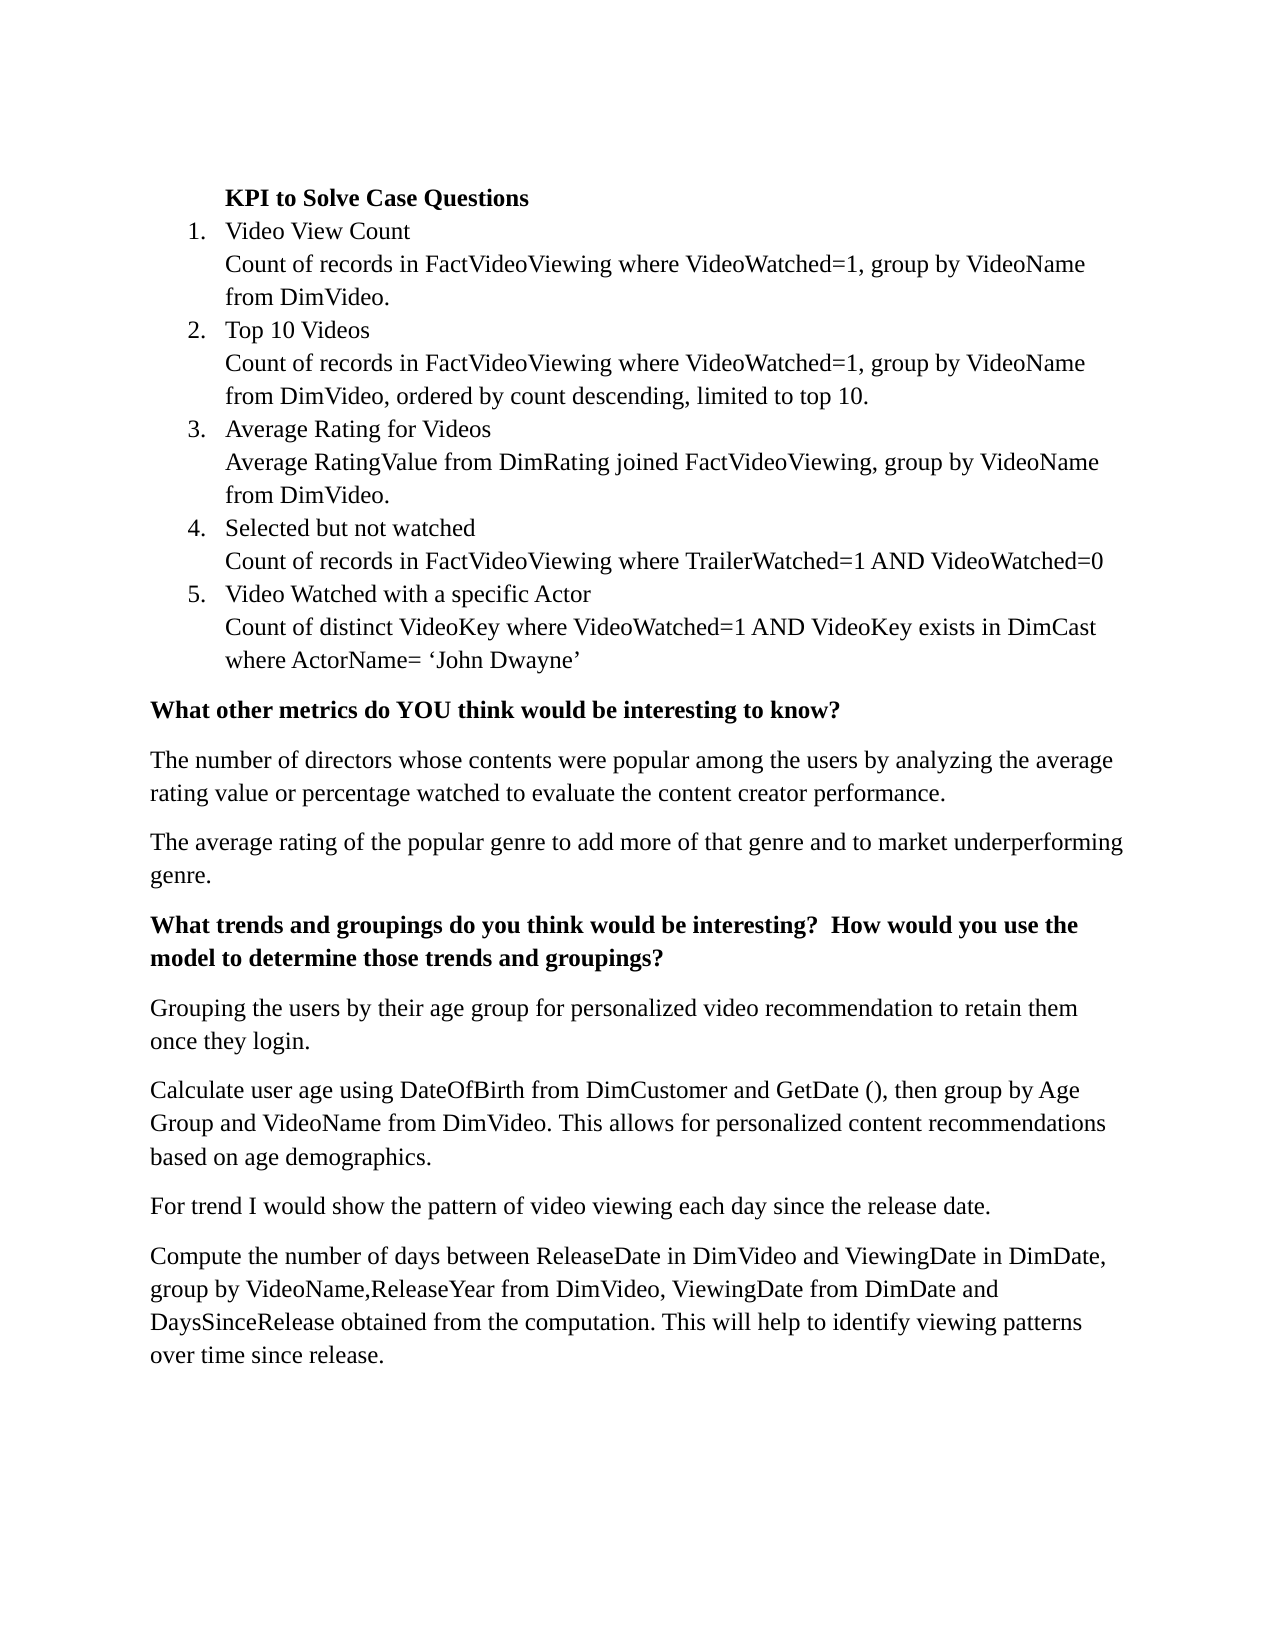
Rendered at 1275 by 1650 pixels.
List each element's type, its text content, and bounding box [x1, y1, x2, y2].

list Selected but not watched [187, 513, 1125, 542]
text For trend I would show the pattern of video viewing each day since the release date. [150, 1191, 1125, 1220]
text The average rating of the popular genre to add more of that genre and to market underperforming genre. [150, 827, 1125, 889]
list Count of records in FactVideoViewing where VideoWatched=1, group by VideoName from DimVideo, ordered by count descending, limited to top 10. [225, 348, 1125, 410]
text What other metrics do YOU think would be interesting to know? [150, 695, 1125, 724]
list Top 10 Videos [187, 315, 1125, 344]
list Count of records in FactVideoViewing where VideoWatched=1, group by VideoName from DimVideo. [225, 249, 1125, 311]
list Count of records in FactVideoViewing where TrailerWatched=1 AND VideoWatched=0 [225, 546, 1125, 575]
text Calculate user age using DateOfBirth from DimCustomer and GetDate (), then group by Age Group and VideoName from DimVideo. This allows for personalized content recommendations based on age demographics. [150, 1076, 1125, 1170]
list Count of distinct VideoKey where VideoWatched=1 AND VideoKey exists in DimCast where ActorName= ‘John Dwayne’ [225, 612, 1125, 674]
list Video Watched with a specific Actor [187, 579, 1125, 608]
list KPI to Solve Case Questions [225, 183, 1125, 212]
list Video View Count [187, 216, 1125, 245]
list Average RatingValue from DimRating joined FactVideoViewing, group by VideoName from DimVideo. [225, 447, 1125, 509]
text The number of directors whose contents were popular among the users by analyzing the average rating value or percentage watched to evaluate the content creator performance. [150, 745, 1125, 806]
text What trends and groupings do you think would be interesting? How would you use the model to determine those trends and groupings? [150, 910, 1125, 972]
text Grouping the users by their age group for personalized video recommendation to retain them once they login. [150, 993, 1125, 1054]
text Compute the number of days between ReleaseDate in DimVideo and ViewingDate in DimDate, group by VideoName,ReleaseYear from DimVideo, ViewingDate from DimDate and DaysSinceRelease obtained from the computation. This will help to identify viewing patterns over time since release. [150, 1241, 1125, 1369]
list Average Rating for Videos [187, 414, 1125, 443]
